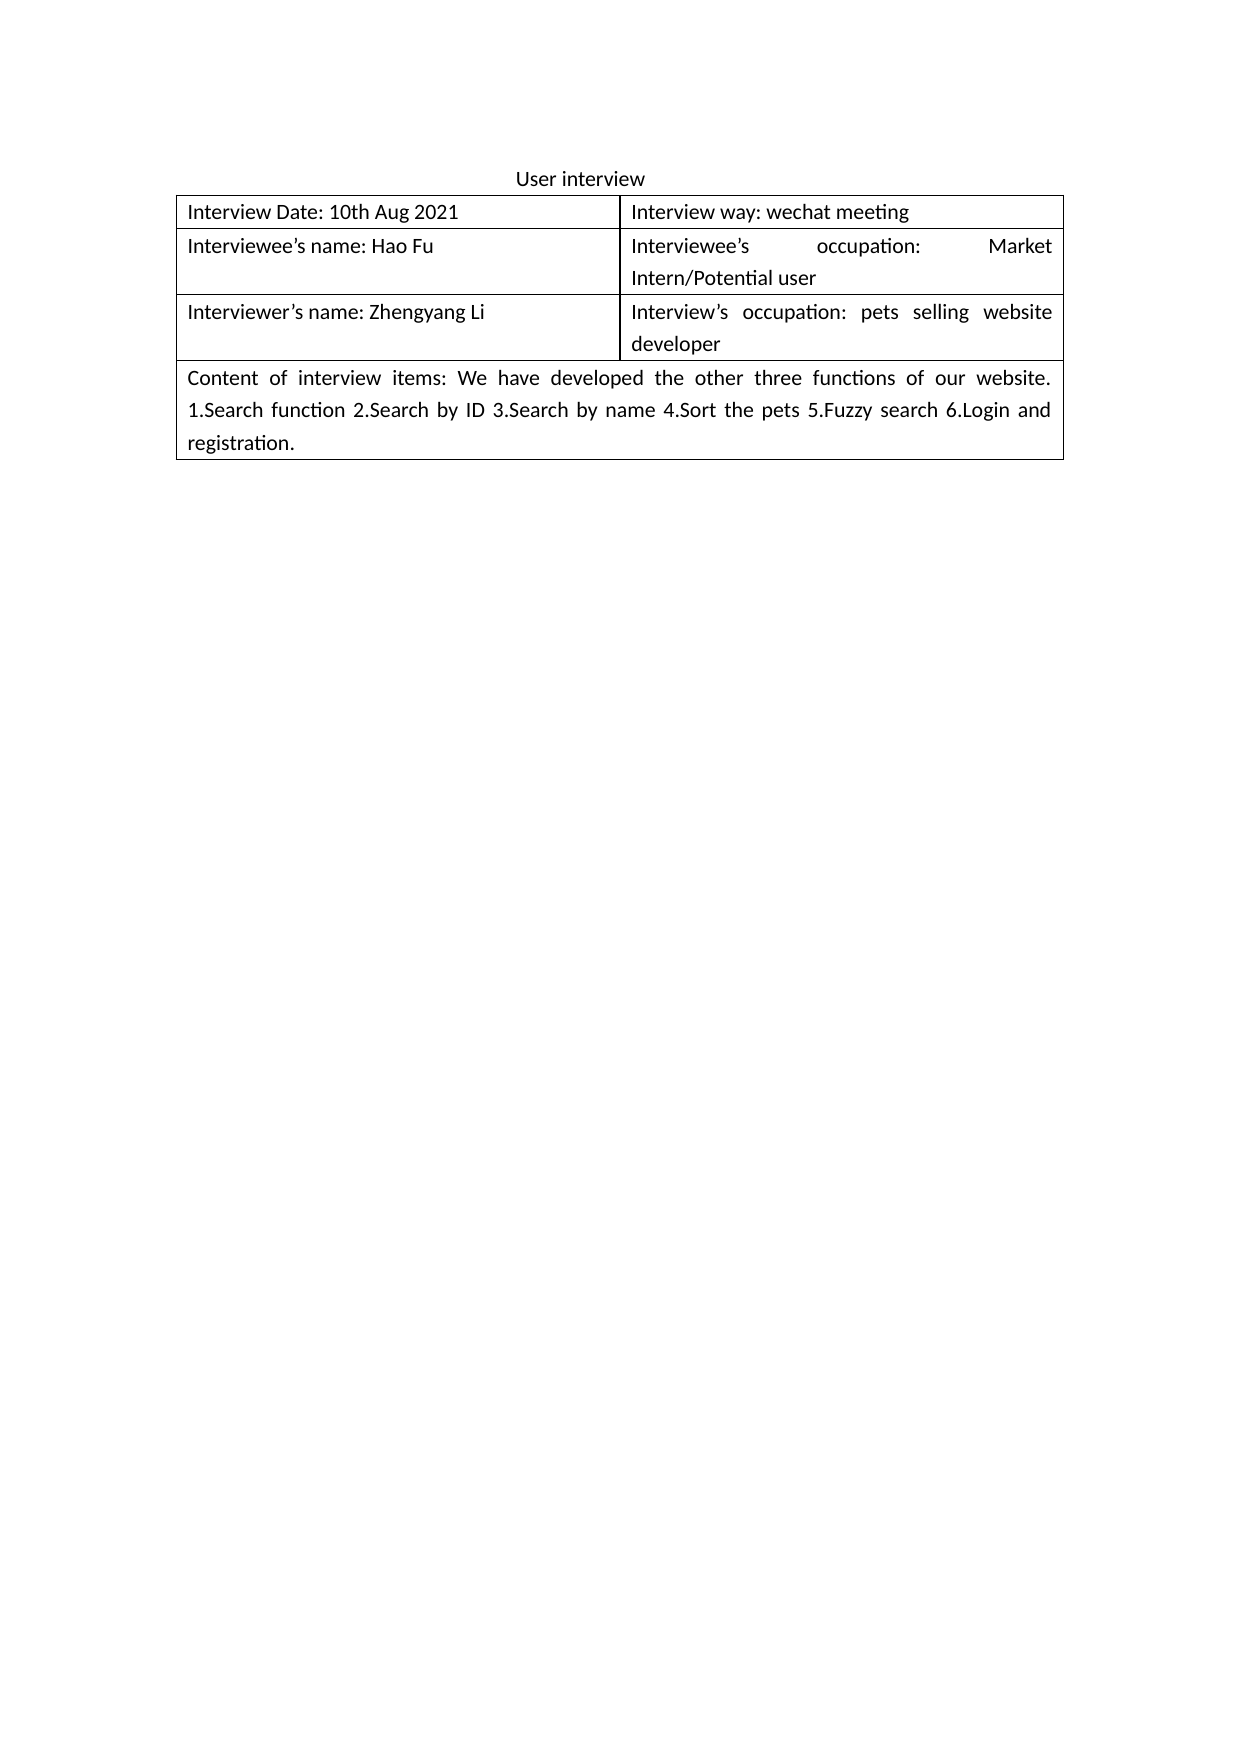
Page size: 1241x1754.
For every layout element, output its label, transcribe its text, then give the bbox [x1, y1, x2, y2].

table_cell Interviewee’s occupation: Market Intern/Potential user [621, 229, 1063, 294]
table_cell Interviewer’s name: Zhengyang Li [177, 295, 619, 360]
text User interview [187, 162, 1053, 194]
table_cell Content of interview items: We have developed the other three functions of our website. 1.Search function 2.Search by ID 3.Search by name 4.Sort the pets 5.Fuzzy search 6.Login and registration. [177, 361, 1063, 459]
table_cell Interview’s occupation: pets selling website developer [621, 295, 1063, 360]
table_cell Interviewee’s name: Hao Fu [177, 229, 619, 294]
table_header Interview Date: 10th Aug 2021 [177, 196, 619, 228]
table_header Interview way: wechat meeting [621, 196, 1063, 228]
